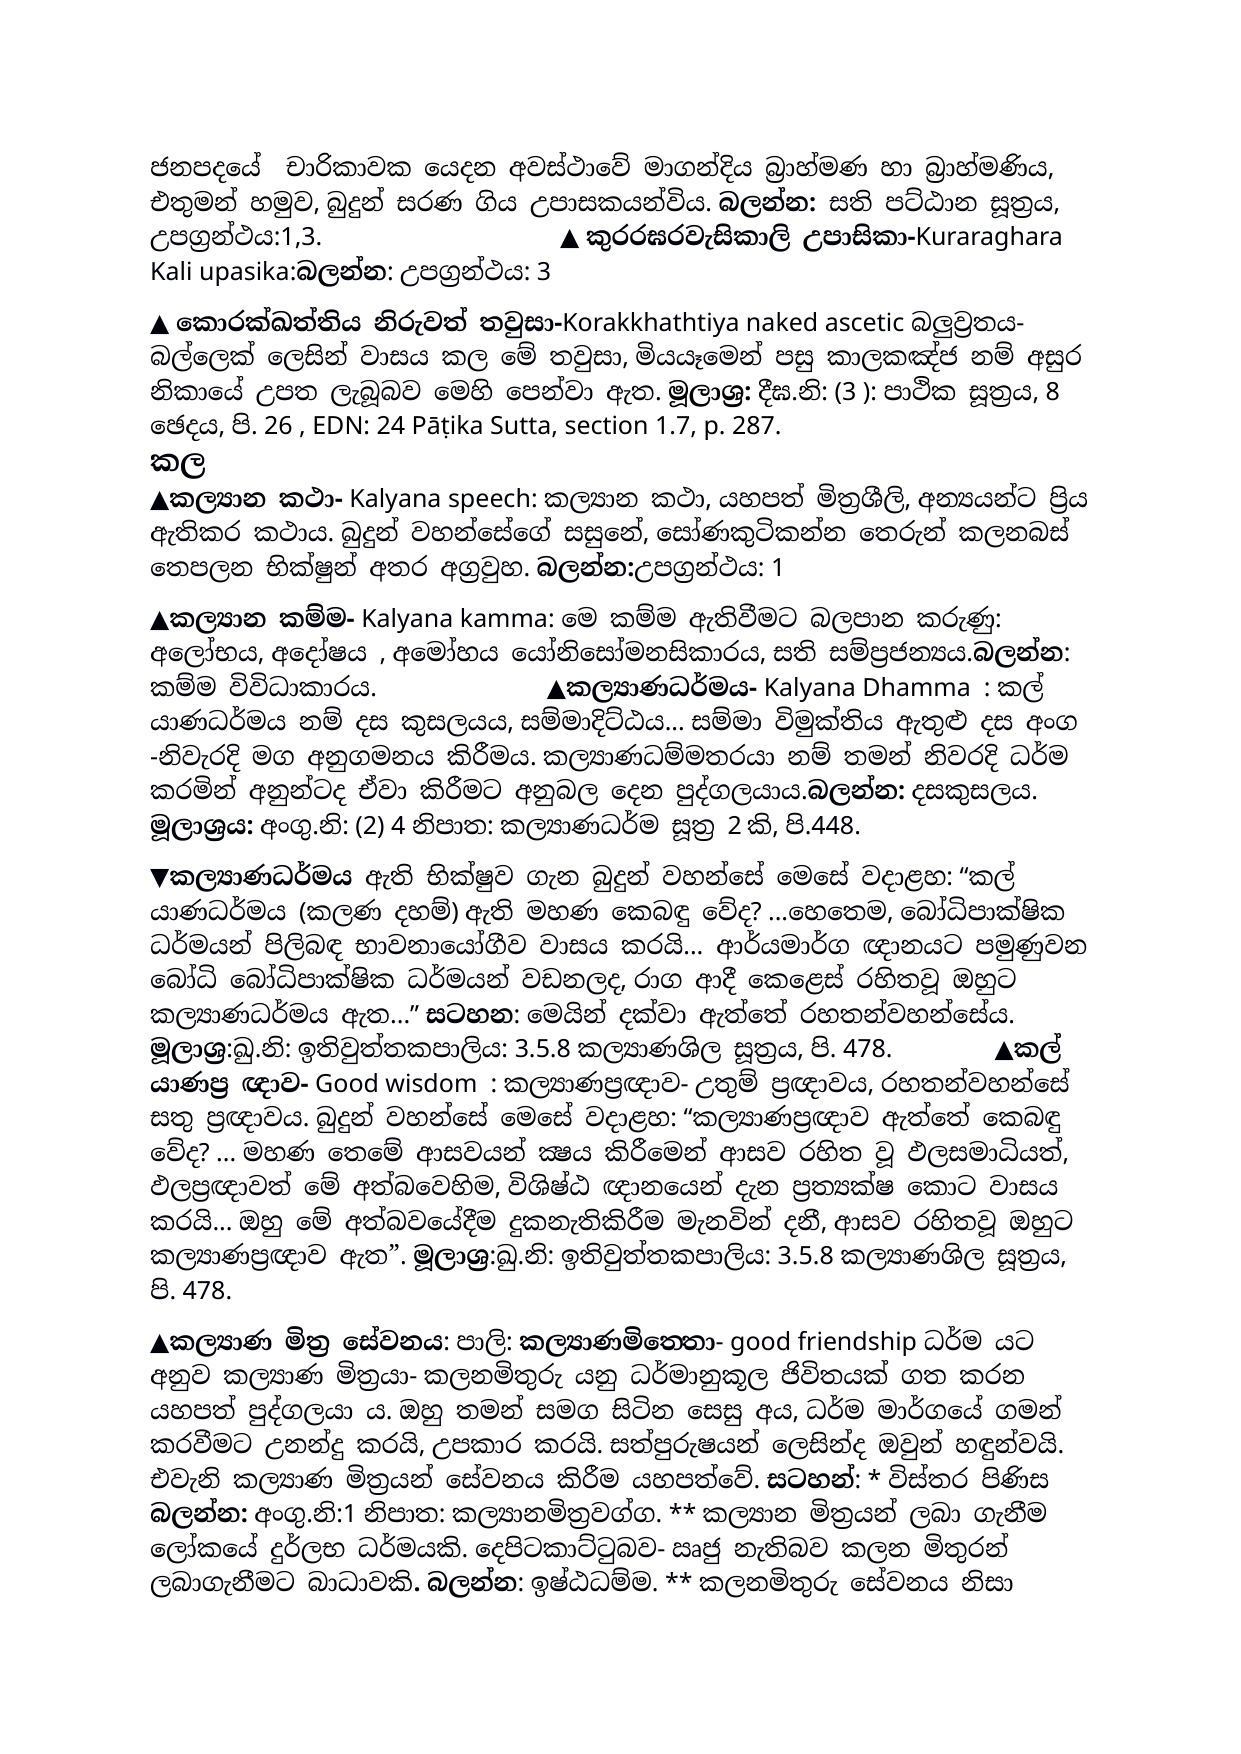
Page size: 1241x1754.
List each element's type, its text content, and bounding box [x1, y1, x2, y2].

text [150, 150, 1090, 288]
text ▼කල්‍යාණධර්මය ඇති භික්ෂුව ගැන බුදුන් වහන්සේ මෙසේ වදාළහ: “කල්‍යාණධර්මය (කලණ දහම්) ඇති මහණ කෙබඳු වේද? ...හෙතෙම, බෝධිපාක්ෂික ධර්මයන් පිලිබඳ භාවනායෝගීව වාසය කරයි... ආර්යමාර්ග ඥානයට පමුණුවන බෝධි බෝධිපාක්ෂික ධර්මයන් වඩනලද, රාග ආදී කෙළෙස් රහිතවූ ඔහුට කල්‍යාණධර්මය ඇත...” සටහන: මෙයින් දක්වා ඇත්තේ රහතන්වහන්සේය. මූලාශ්‍ර:ඛු.නි: ඉතිවුත්තකපාලිය: 3.5.8 කල්‍යාණශිල සූත්‍රය, පි. 478. ▲කල්‍යාණප්‍ර ඥාව- Good wisdom : කල්‍යාණප්‍රඥාව- උතුම් ප්‍රඥාවය, රහතන්වහන්සේ සතු ප්‍රඥාවය. බුදුන් වහන්සේ මෙසේ වදාළහ: “කල්‍යාණප්‍රඥාව ඇත්තේ කෙබඳු වේද? ... මහණ තෙමේ ආසවයන් ක්‍ෂය කිරීමෙන් ආසව රහිත වූ ඵලසමාධියත්, ඵලප්‍රඥාවත් මේ අත්බවෙහිම, විශිෂ්ඨ ඥානයෙන් දැන ප්‍රත්‍යක්ෂ කොට වාසය කරයි... ඔහු මේ අත්බවයේදීම දුකනැතිකිරීම මැනවින් දනී, ආසව රහිතවූ ඔහුට කල්‍යාණප්‍රඥාව ඇත”. මූලාශ්‍ර:ඛු.නි: ඉතිවුත්තකපාලිය: 3.5.8 කල්‍යාණශිල සූත්‍රය, පි. 478. [150, 859, 1090, 1307]
text ▲කල්‍යාන කම්ම- Kalyana kamma: මෙ කම්ම ඇතිවීමට බලපාන කරුණු: අලෝභය, අදෝෂය , අමෝහය යෝනිසෝමනසිකාරය, සති සම්ප්‍රජන්‍යය.බලන්න: කම්ම විවිධාකාරය. ▲කල්‍යාණධර්මය- Kalyana Dhamma : කල්‍යාණධර්මය නම් දස කුසලයය, සම්මාදිට්ඨය... සම්මා විමුක්තිය ඇතුළු දස අංග -නිවැරදි මග අනුගමනය කිරීමය. කල්‍යාණධම්මතරයා නම් තමන් නිවරදි ධර්ම කරමින් අනුන්ටද ඒවා කිරීමට අනුබල දෙන පුද්ගලයාය.බලන්න: දසකුසලය. මූලාශ්‍රය: අංගු.නි: (2) 4 නිපාත: කල්‍යාණධර්ම සූත්‍ර 2කි, පි.448. [150, 601, 1090, 842]
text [150, 1323, 1090, 1599]
text ▲ කොරක්ඛත්තිය නිරුවත් තවුසා-Korakkhathtiya naked ascetic බලුව්‍රතය-බල්ලෙක් ලෙසින් වාසය කල මේ තවුසා, මියයෑමෙන් පසු කාලකඤ්ජ නම් අසුර නිකායේ උපත ලැබූබව මෙහි පෙන්වා ඇත. මූලාශ්‍ර: දීඝ.නි: (3 ): පාථික සූත්‍රය, 8 ඡෙදය, පි. 26 , EDN: 24 Pāṭika Sutta, section 1.7, p. 287. කල ▲කල්‍යාන කථා- Kalyana speech: කල්‍යාන කථා, යහපත් මිත්‍රශීලි, අන්‍යයන්ට ප්‍රිය ඇතිකර කථාය. බුදුන් වහන්සේගේ සසුනේ, සෝණකුටිකන්න තෙරුන් කලනබස් තෙපලන භික්ෂුන් අතර අග්‍රවුහ. බලන්න:උපග්‍රන්ථය: 1 [150, 304, 1090, 584]
